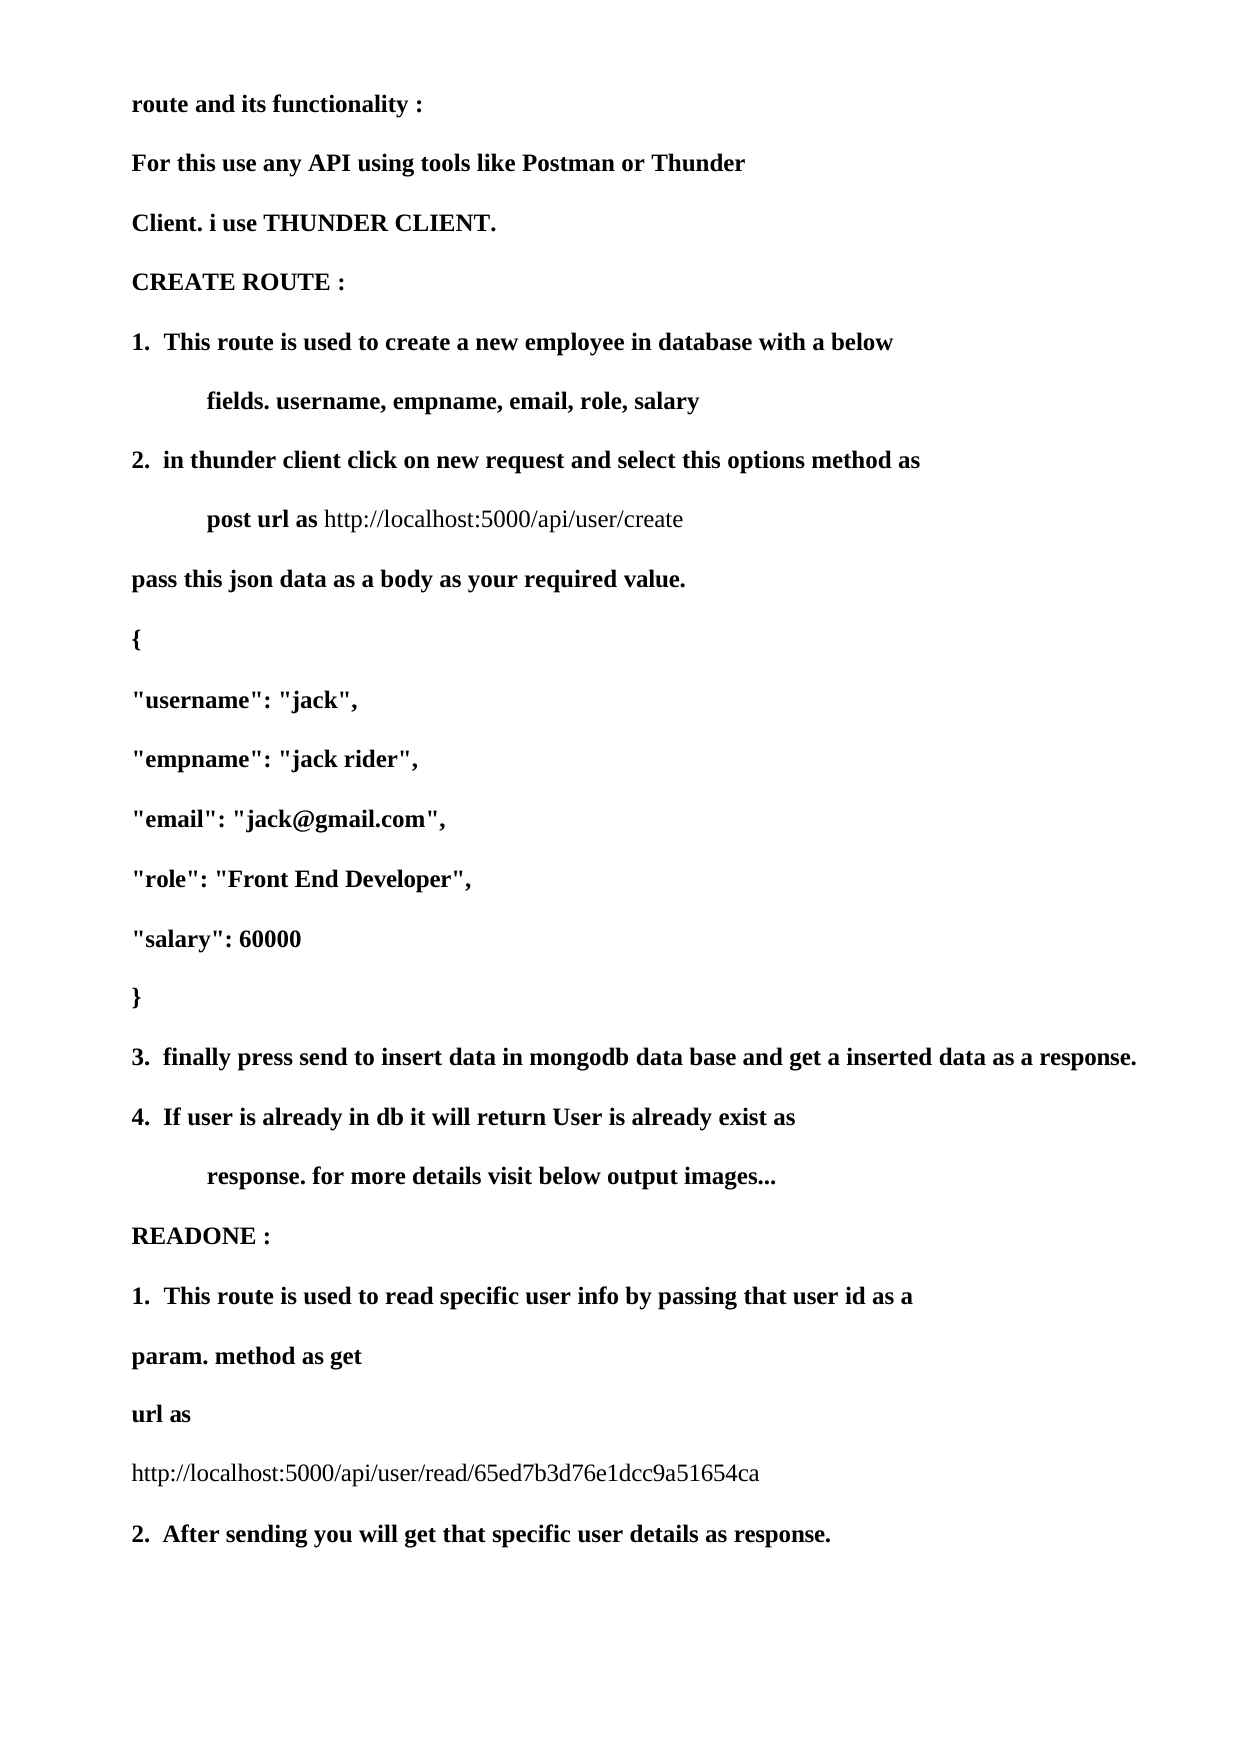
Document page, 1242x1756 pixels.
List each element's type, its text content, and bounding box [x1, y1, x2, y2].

text READONE : [131, 1221, 1221, 1250]
list If user is already in db it will return User is already exist as response. for more details visit below output images... [131, 1102, 897, 1190]
text } [131, 984, 1221, 1011]
text "username": "jack", "empname": "jack rider", "email": "jack@gmail.com", "role": "Front End Developer", "salary": 60000 [131, 685, 496, 953]
text CREATE ROUTE : [131, 268, 1221, 296]
text route and its functionality : [131, 89, 1221, 118]
text { [131, 624, 1221, 652]
text http://localhost:5000/api/user/read/65ed7b3d76e1dcc9a51654ca [131, 1458, 1221, 1487]
list This route is used to create a new employee in database with a below fields. username, empname, email, role, salary [131, 327, 954, 415]
list After sending you will get that specific user details as response. [131, 1519, 1221, 1548]
text url as [131, 1401, 1221, 1428]
list This route is used to read specific user info by passing that user id as a param. method as get [131, 1281, 985, 1369]
text pass this json data as a body as your required value. [131, 564, 1221, 593]
text For this use any API using tools like Postman or Thunder Client. i use THUNDER CLIENT. [131, 148, 816, 237]
list in thunder client click on new request and select this options method as post url as http://localhost:5000/api/user/create [131, 446, 964, 533]
list finally press send to insert data in mongodb data base and get a inserted data as a response. [131, 1042, 1221, 1071]
